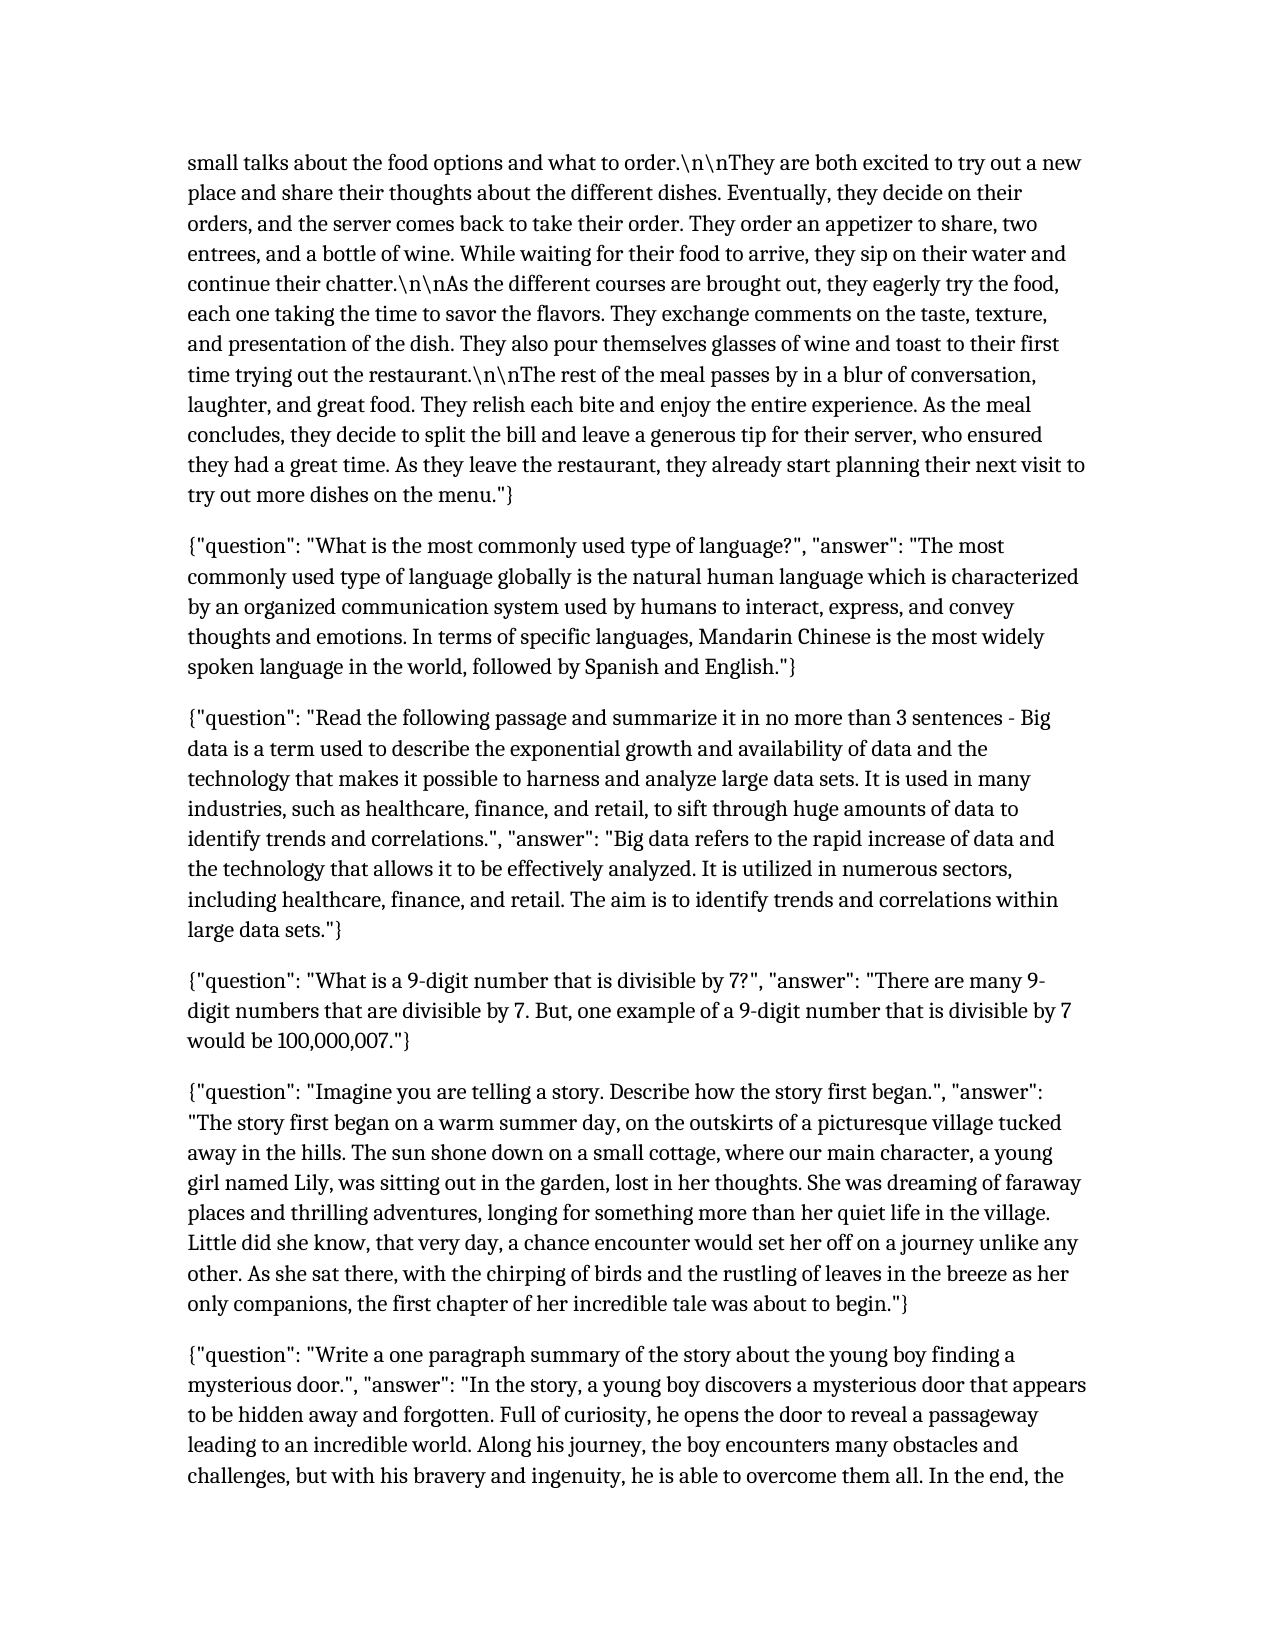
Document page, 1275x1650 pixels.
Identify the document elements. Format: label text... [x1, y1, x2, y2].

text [187, 1342, 1087, 1489]
text {"question": "Read the following passage and summarize it in no more than 3 sentences - Big data is a term used to describe the exponential growth and availability of data and the technology that makes it possible to harness and analyze large data sets. It is used in many industries, such as healthcare, finance, and retail, to sift through huge amounts of data to identify trends and correlations.", "answer": "Big data refers to the rapid increase of data and the technology that allows it to be effectively analyzed. It is utilized in numerous sectors, including healthcare, finance, and retail. The aim is to identify trends and correlations within large data sets."} [187, 705, 1087, 943]
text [187, 150, 1087, 509]
text {"question": "What is a 9-digit number that is divisible by 7?", "answer": "There are many 9-digit numbers that are divisible by 7. But, one example of a 9-digit number that is divisible by 7 would be 100,000,007."} [187, 968, 1087, 1054]
text {"question": "What is the most commonly used type of language?", "answer": "The most commonly used type of language globally is the natural human language which is characterized by an organized communication system used by humans to interact, express, and convey thoughts and emotions. In terms of specific languages, Mandarin Chinese is the most widely spoken language in the world, followed by Spanish and English."} [187, 533, 1087, 681]
text {"question": "Imagine you are telling a story. Describe how the story first began.", "answer": "The story first began on a warm summer day, on the outskirts of a picturesque village tucked away in the hills. The sun shone down on a small cottage, where our main character, a young girl named Lily, was sitting out in the garden, lost in her thoughts. She was dreaming of faraway places and thrilling adventures, longing for something more than her quiet life in the village. Little did she know, that very day, a chance encounter would set her off on a journey unlike any other. As she sat there, with the chirping of birds and the rustling of leaves in the breeze as her only companions, the first chapter of her incredible tale was about to begin."} [187, 1079, 1087, 1317]
